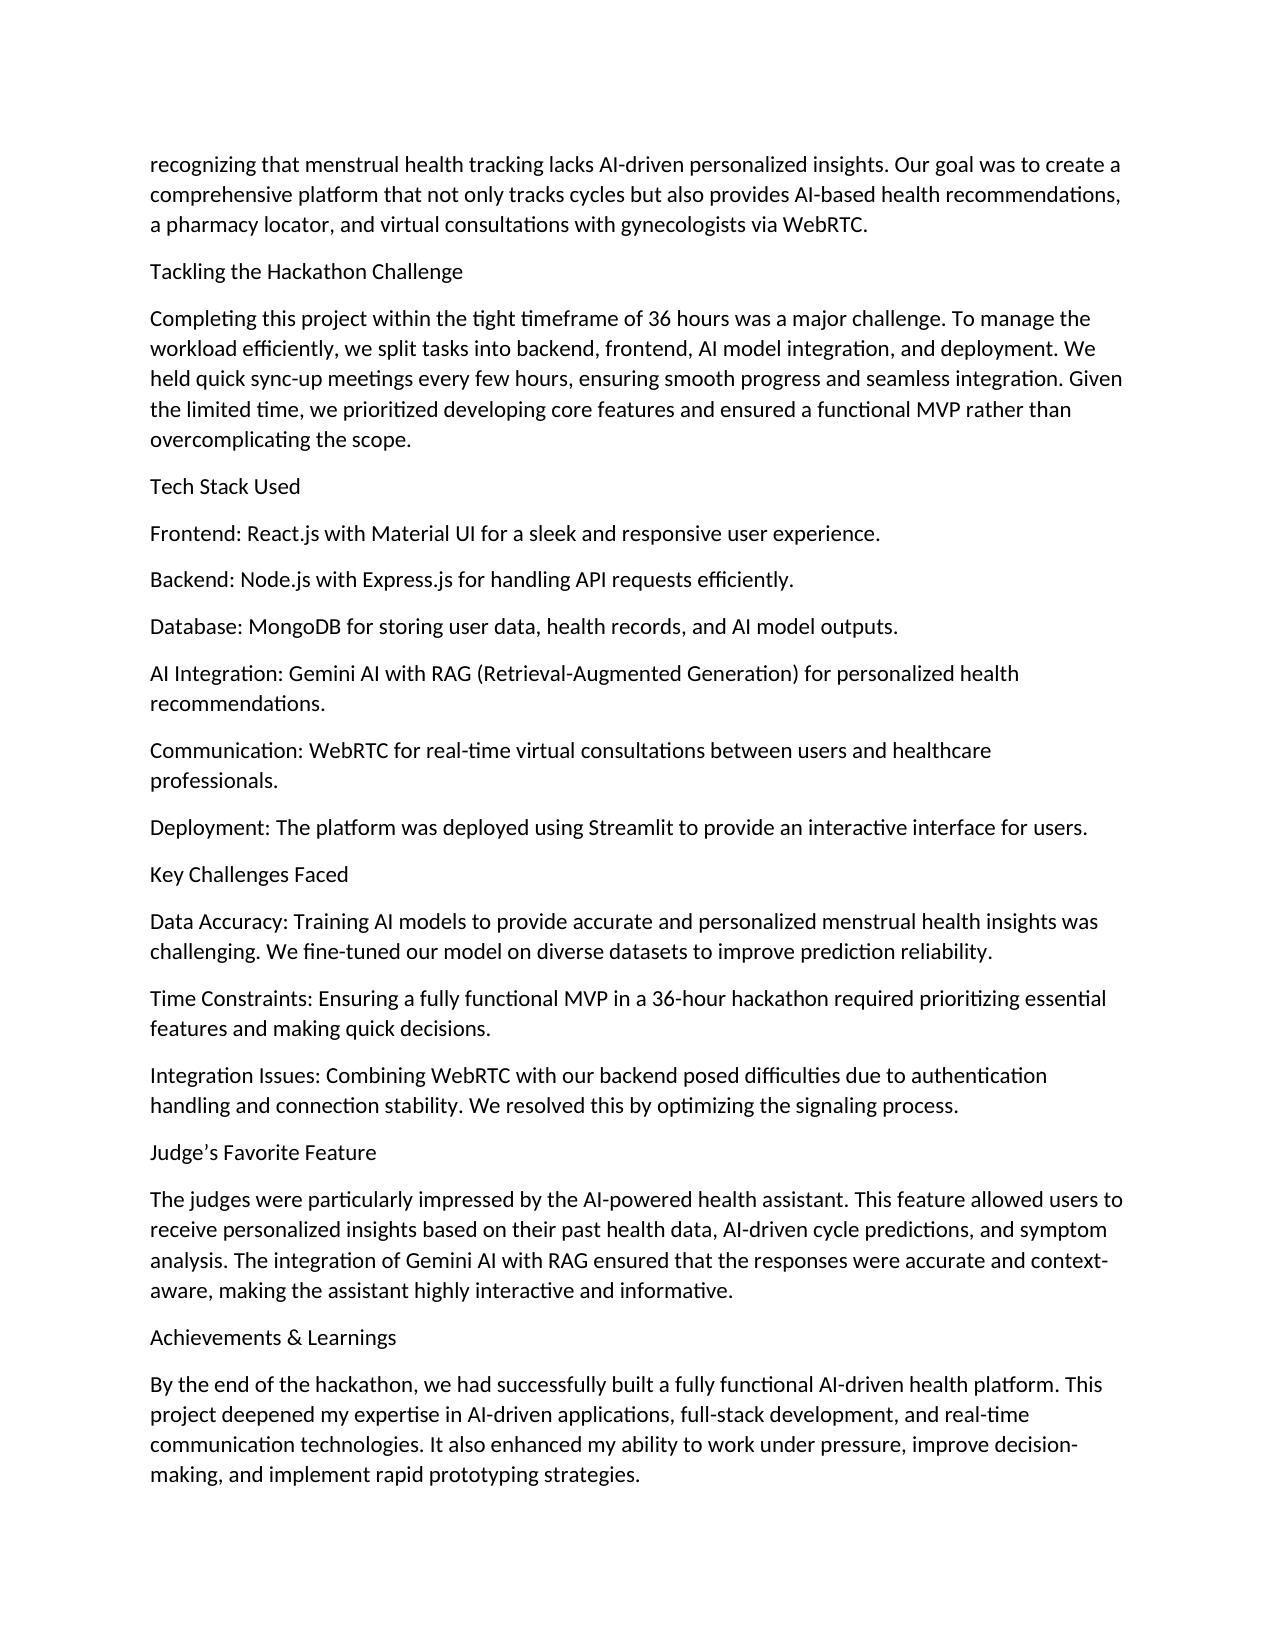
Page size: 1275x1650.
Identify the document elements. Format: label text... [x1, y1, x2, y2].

text By the end of the hackathon, we had successfully built a fully functional AI-driven health platform. This project deepened my expertise in AI-driven applications, full-stack development, and real-time communication technologies. It also enhanced my ability to work under pressure, improve decision-making, and implement rapid prototyping strategies. [150, 1370, 1125, 1488]
text Tackling the Hackathon Challenge [150, 257, 1125, 285]
text The judges were particularly impressed by the AI-powered health assistant. This feature allowed users to receive personalized insights based on their past health data, AI-driven cycle predictions, and symptom analysis. The integration of Gemini AI with RAG ensured that the responses were accurate and context-aware, making the assistant highly interactive and informative. [150, 1185, 1125, 1304]
text Key Challenges Faced [150, 860, 1125, 888]
text Completing this project within the tight timeframe of 36 hours was a major challenge. To manage the workload efficiently, we split tasks into backend, frontend, AI model integration, and deployment. We held quick sync-up meetings every few hours, ensuring smooth progress and seamless integration. Given the limited time, we prioritized developing core features and ensured a functional MVP rather than overcomplicating the scope. [150, 304, 1125, 453]
text AI Integration: Gemini AI with RAG (Retrieval-Augmented Generation) for personalized health recommendations. [150, 659, 1125, 718]
text Tech Stack Used [150, 472, 1125, 500]
text Frontend: React.js with Material UI for a sleek and responsive user experience. [150, 519, 1125, 547]
text Integration Issues: Combining WebRTC with our backend posed difficulties due to authentication handling and connection stability. We resolved this by optimizing the signaling process. [150, 1061, 1125, 1120]
text Deployment: The platform was deployed using Streamlit to provide an interactive interface for users. [150, 813, 1125, 842]
text Achievements & Learnings [150, 1323, 1125, 1351]
text Communication: WebRTC for real-time virtual consultations between users and healthcare professionals. [150, 736, 1125, 795]
text Time Constraints: Ensuring a fully functional MVP in a 36-hour hackathon required prioritizing essential features and making quick decisions. [150, 984, 1125, 1043]
text Judge’s Favorite Feature [150, 1138, 1125, 1167]
text Data Accuracy: Training AI models to provide accurate and personalized menstrual health insights was challenging. We fine-tuned our model on diverse datasets to improve prediction reliability. [150, 907, 1125, 966]
text Database: MongoDB for storing user data, health records, and AI model outputs. [150, 612, 1125, 641]
text Backend: Node.js with Express.js for handling API requests efficiently. [150, 566, 1125, 594]
